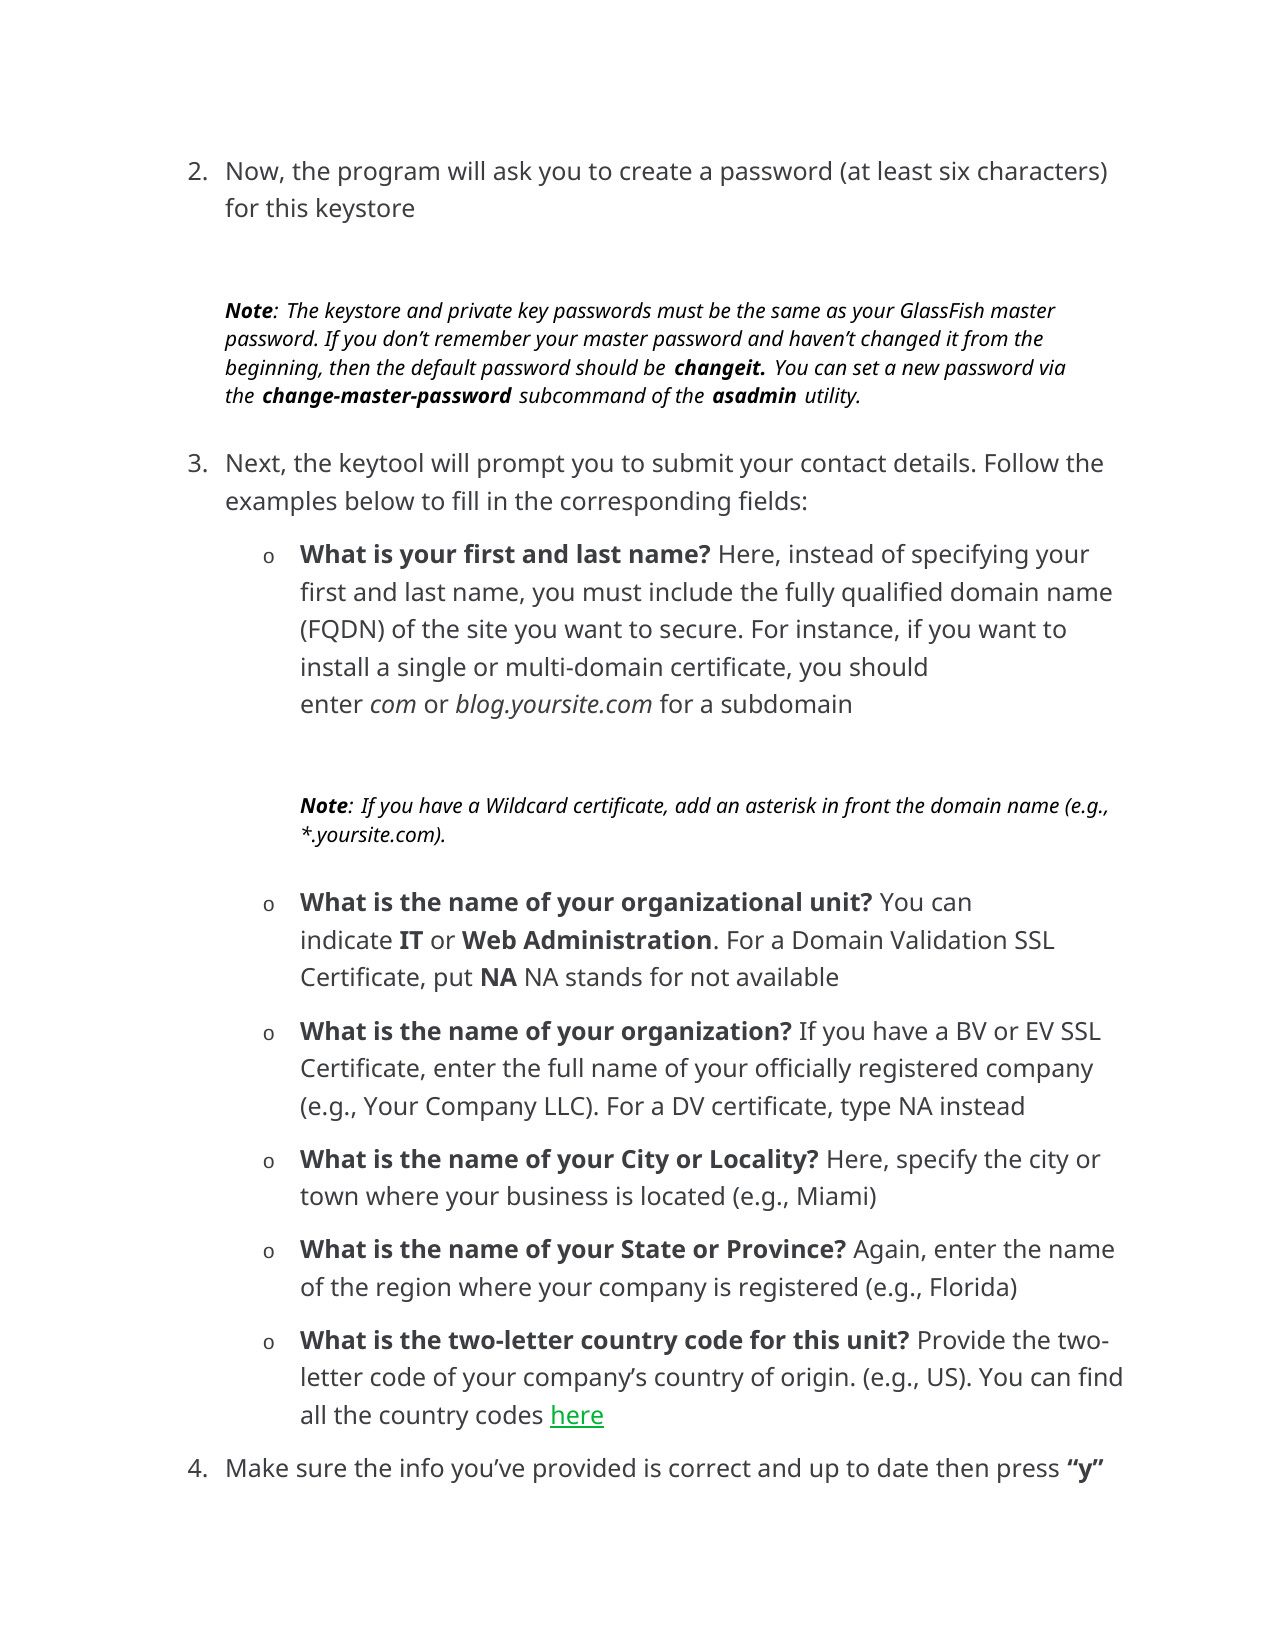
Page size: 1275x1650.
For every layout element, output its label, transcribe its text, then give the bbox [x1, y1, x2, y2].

list What is the name of your State or Province? Again, enter the name of the region where your company is registered (e.g., Florida) [262, 1228, 1125, 1303]
text Note: If you have a Wildcard certificate, add an asterisk in front the domain name (e.g., *.yoursite.com). [300, 792, 1125, 848]
list Next, the keytool will prompt you to submit your contact details. Follow the examples below to fill in the corresponding fields: [187, 443, 1125, 518]
list What is the name of your organization? If you have a BV or EV SSL Certificate, enter the full name of your officially registered company (e.g., Your Company LLC). For a DV certificate, type NA instead [262, 1010, 1125, 1122]
list Make sure the info you’ve provided is correct and up to date then press “y” [187, 1447, 1125, 1485]
list What is the name of your City or Locality? Here, specify the city or town where your business is located (e.g., Miami) [262, 1138, 1125, 1213]
text Note: The keystore and private key passwords must be the same as your GlassFish master password. If you don’t remember your master password and haven’t changed it from the beginning, then the default password should be changeit. You can set a new password via the change-master-password subcommand of the asadmin utility. [225, 296, 1125, 409]
list What is the two-letter country code for this unit? Provide the two-letter code of your company’s country of origin. (e.g., US). You can find all the country codes here [262, 1319, 1125, 1432]
list What is your first and last name? Here, instead of specifying your first and last name, you must include the fully qualified domain name (FQDN) of the site you want to secure. For instance, if you want to install a single or multi-domain certificate, you should enter com or blog.yoursite.com for a subdomain [262, 533, 1125, 758]
list What is the name of your organizational unit? You can indicate IT or Web Administration. For a Domain Validation SSL Certificate, put NA NA stands for not available [262, 882, 1125, 994]
list Now, the program will ask you to create a password (at least six characters) for this keystore [187, 150, 1125, 262]
